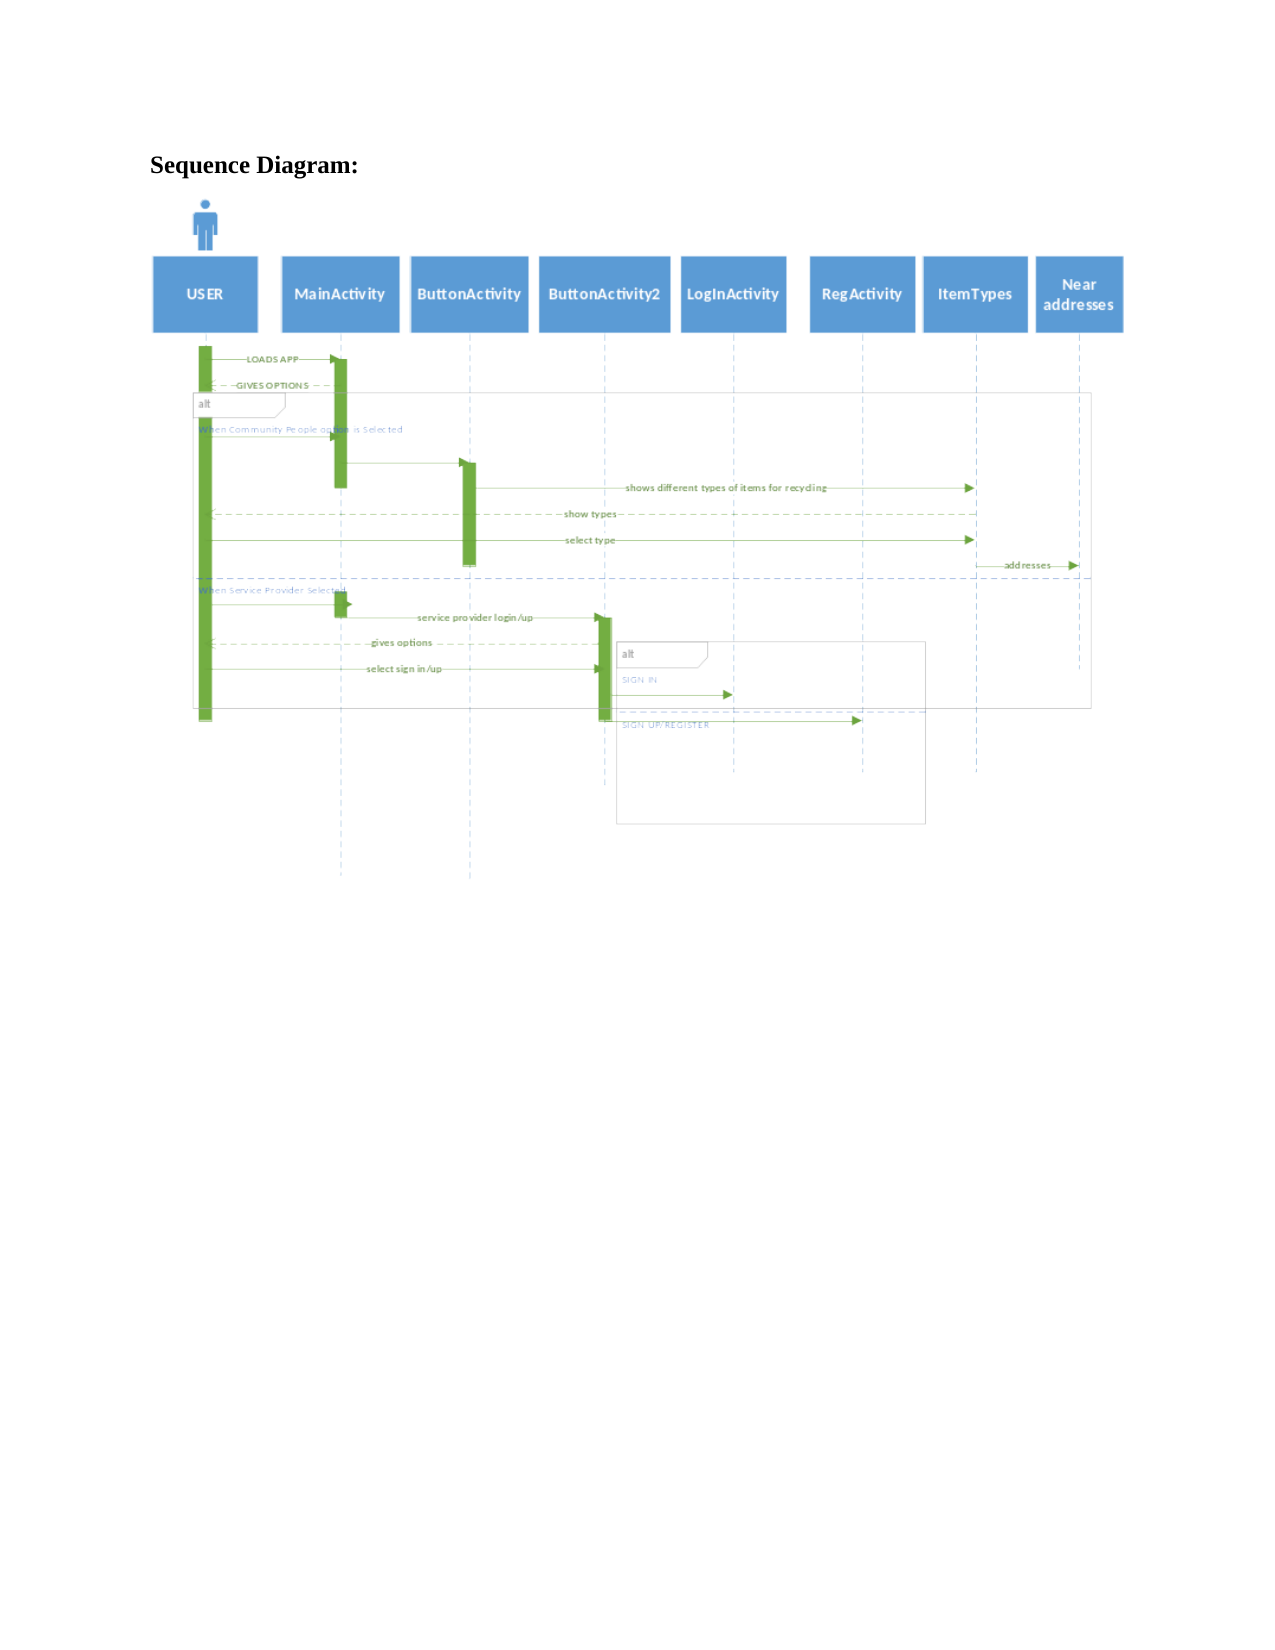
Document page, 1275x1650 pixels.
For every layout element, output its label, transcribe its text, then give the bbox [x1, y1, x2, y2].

text Sequence Diagram: [150, 150, 1125, 179]
